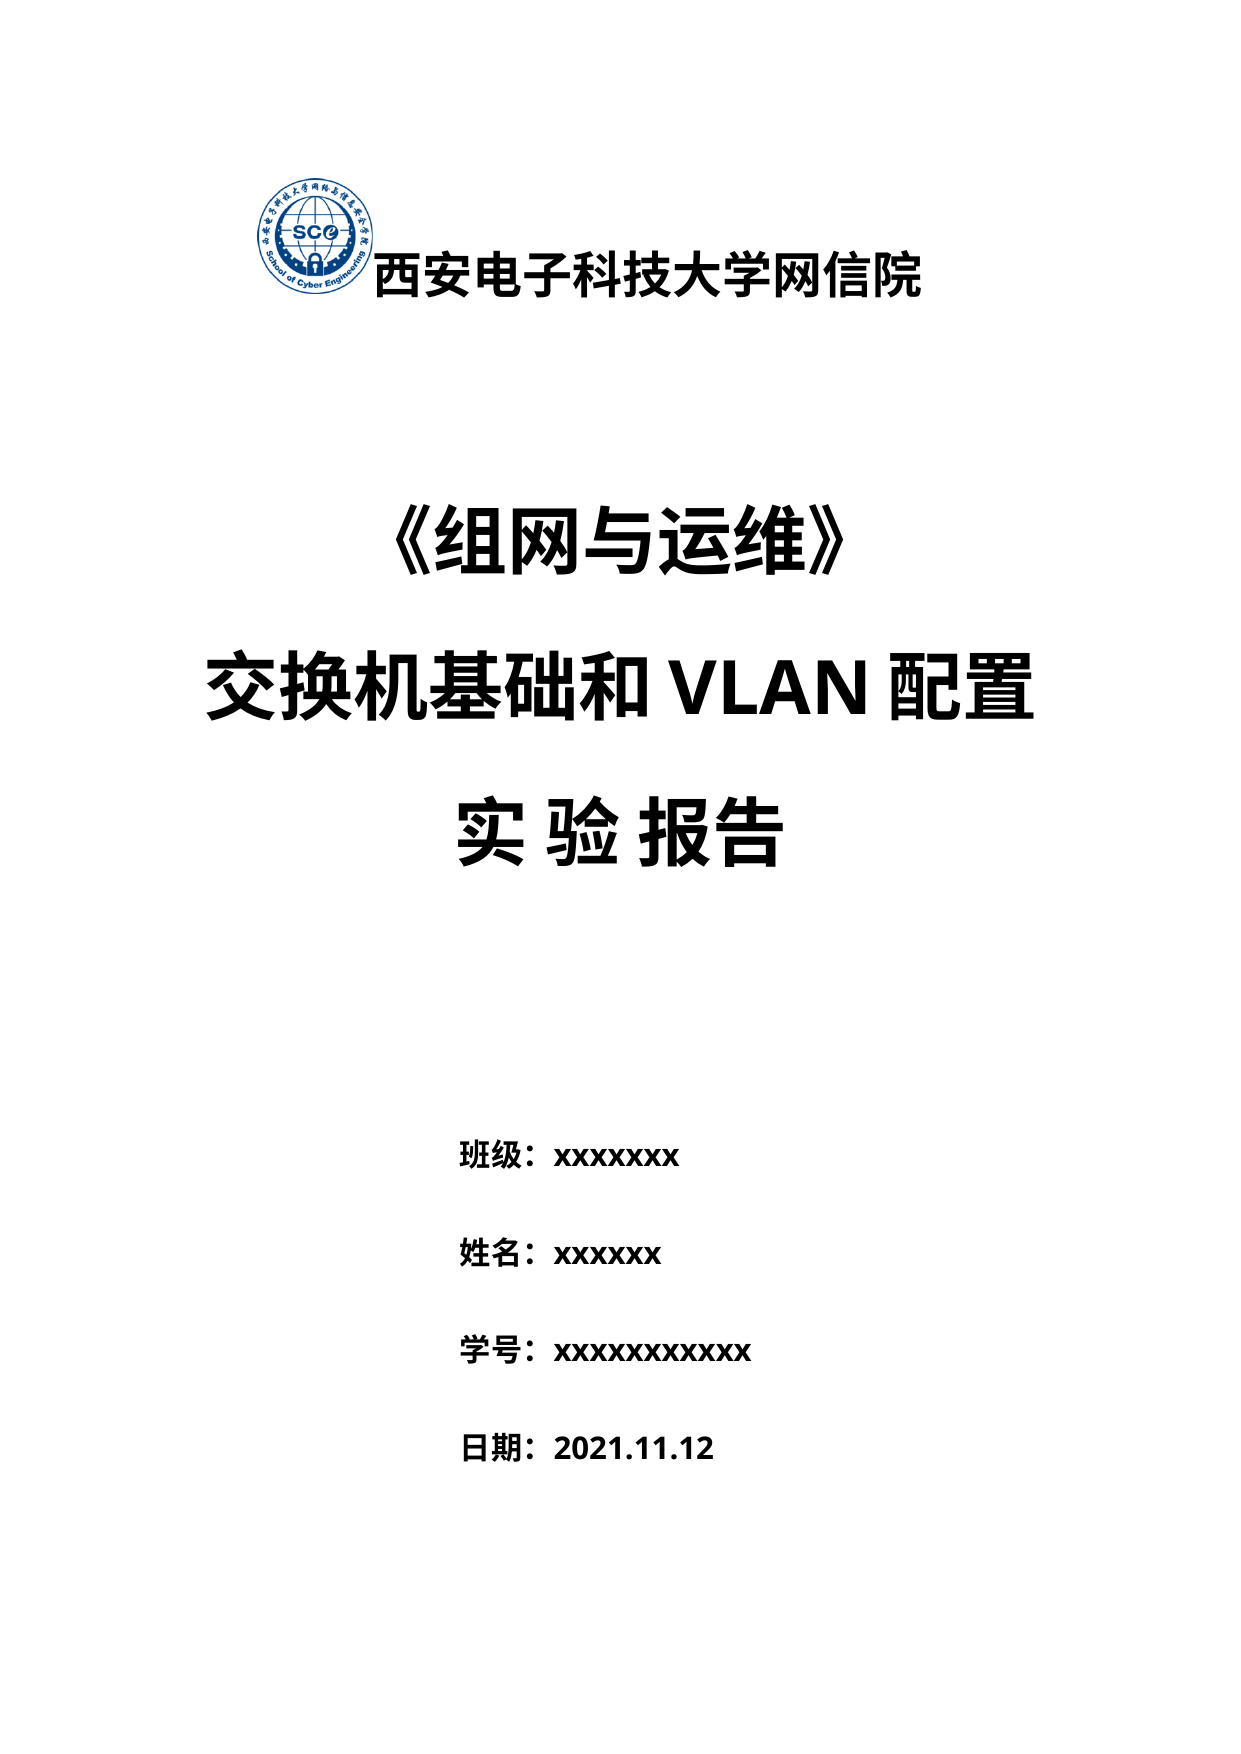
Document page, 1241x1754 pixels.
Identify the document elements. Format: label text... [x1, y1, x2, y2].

text 日期：2021.11.12 [319, 1413, 1053, 1478]
text 实 验 报告 [187, 763, 1053, 893]
text 学号：xxxxxxxxxxx [319, 1316, 1053, 1381]
text 姓名：xxxxxx [319, 1218, 1053, 1283]
text 交换机基础和VLAN配置 [187, 617, 1053, 747]
text 《组网与运维》 [187, 471, 1053, 601]
text 班级：xxxxxxx [319, 1121, 1053, 1186]
text 西安电子科技大学网信院 [99, 178, 1053, 308]
picture [257, 178, 373, 294]
